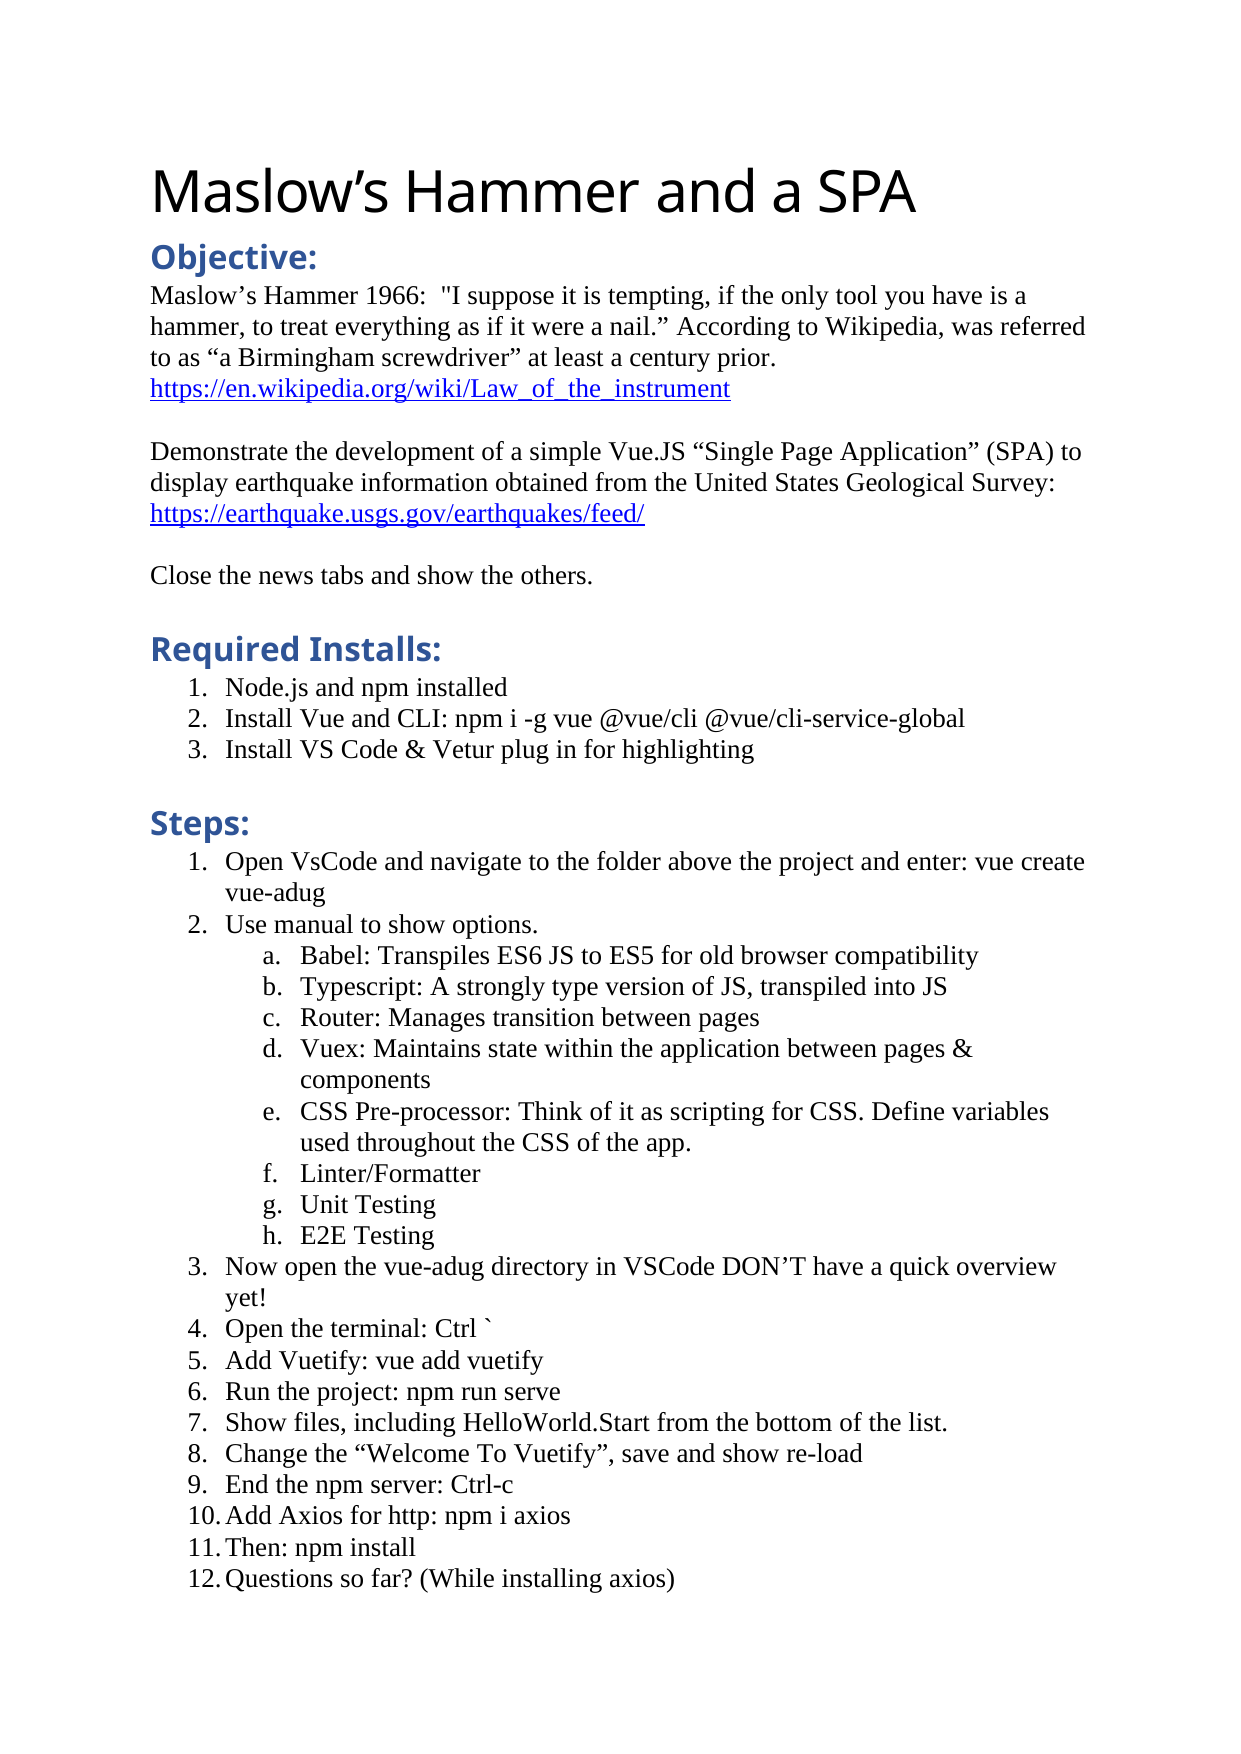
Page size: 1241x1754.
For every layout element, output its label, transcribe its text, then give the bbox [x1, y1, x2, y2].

text Demonstrate the development of a simple Vue.JS “Single Page Application” (SPA) to display earthquake information obtained from the United States Geological Survey: https://earthquake.usgs.gov/earthquakes/feed/ [150, 435, 1090, 528]
list Router: Manages transition between pages [262, 1001, 1090, 1032]
list Install VS Code & Vetur plug in for highlighting [187, 733, 1090, 765]
title Maslow’s Hammer and a SPA [150, 150, 1090, 229]
list CSS Pre-processor: Think of it as scripting for CSS. Define variables used throughout the CSS of the app. [262, 1094, 1090, 1157]
list Unit Testing [262, 1188, 1090, 1219]
list Then: npm install [187, 1531, 1090, 1562]
subtitle Steps: [150, 800, 1090, 845]
list Install Vue and CLI: npm i -g vue @vue/cli @vue/cli-service-global [187, 702, 1090, 733]
list Run the project: npm run serve [187, 1375, 1090, 1406]
list Change the “Welcome To Vuetify”, save and show re-load [187, 1437, 1090, 1468]
list End the npm server: Ctrl-c [187, 1468, 1090, 1499]
list Show files, including HelloWorld.Start from the bottom of the list. [187, 1406, 1090, 1437]
list Add Vuetify: vue add vuetify [187, 1344, 1090, 1375]
list Open the terminal: Ctrl ` [187, 1313, 1090, 1344]
list Vuex: Maintains state within the application between pages & components [262, 1032, 1090, 1094]
list Babel: Transpiles ES6 JS to ES5 for old browser compatibility [262, 939, 1090, 970]
list Questions so far? (While installing axios) [187, 1562, 1090, 1593]
list Typescript: A strongly type version of JS, transpiled into JS [262, 970, 1090, 1001]
subtitle Objective: [150, 234, 1090, 279]
list Now open the vue-adug directory in VSCode DON’T have a quick overview yet! [187, 1250, 1090, 1313]
list E2E Testing [262, 1219, 1090, 1250]
list Linter/Formatter [262, 1157, 1090, 1188]
list Open VsCode and navigate to the folder above the project and enter: vue create vue-adug [187, 845, 1090, 908]
subtitle Required Installs: [150, 626, 1090, 671]
text Maslow’s Hammer 1966: "I suppose it is tempting, if the only tool you have is a hammer, to treat everything as if it were a nail.” According to Wikipedia, was referred to as “a Birmingham screwdriver” at least a century prior. https://en.wikipedia.org/wiki/Law_of_the_instrument [150, 279, 1090, 404]
text Close the news tabs and show the others. [150, 559, 1090, 591]
list Node.js and npm installed [187, 671, 1090, 702]
list Use manual to show options. [187, 908, 1090, 939]
list Add Axios for http: npm i axios [187, 1499, 1090, 1531]
